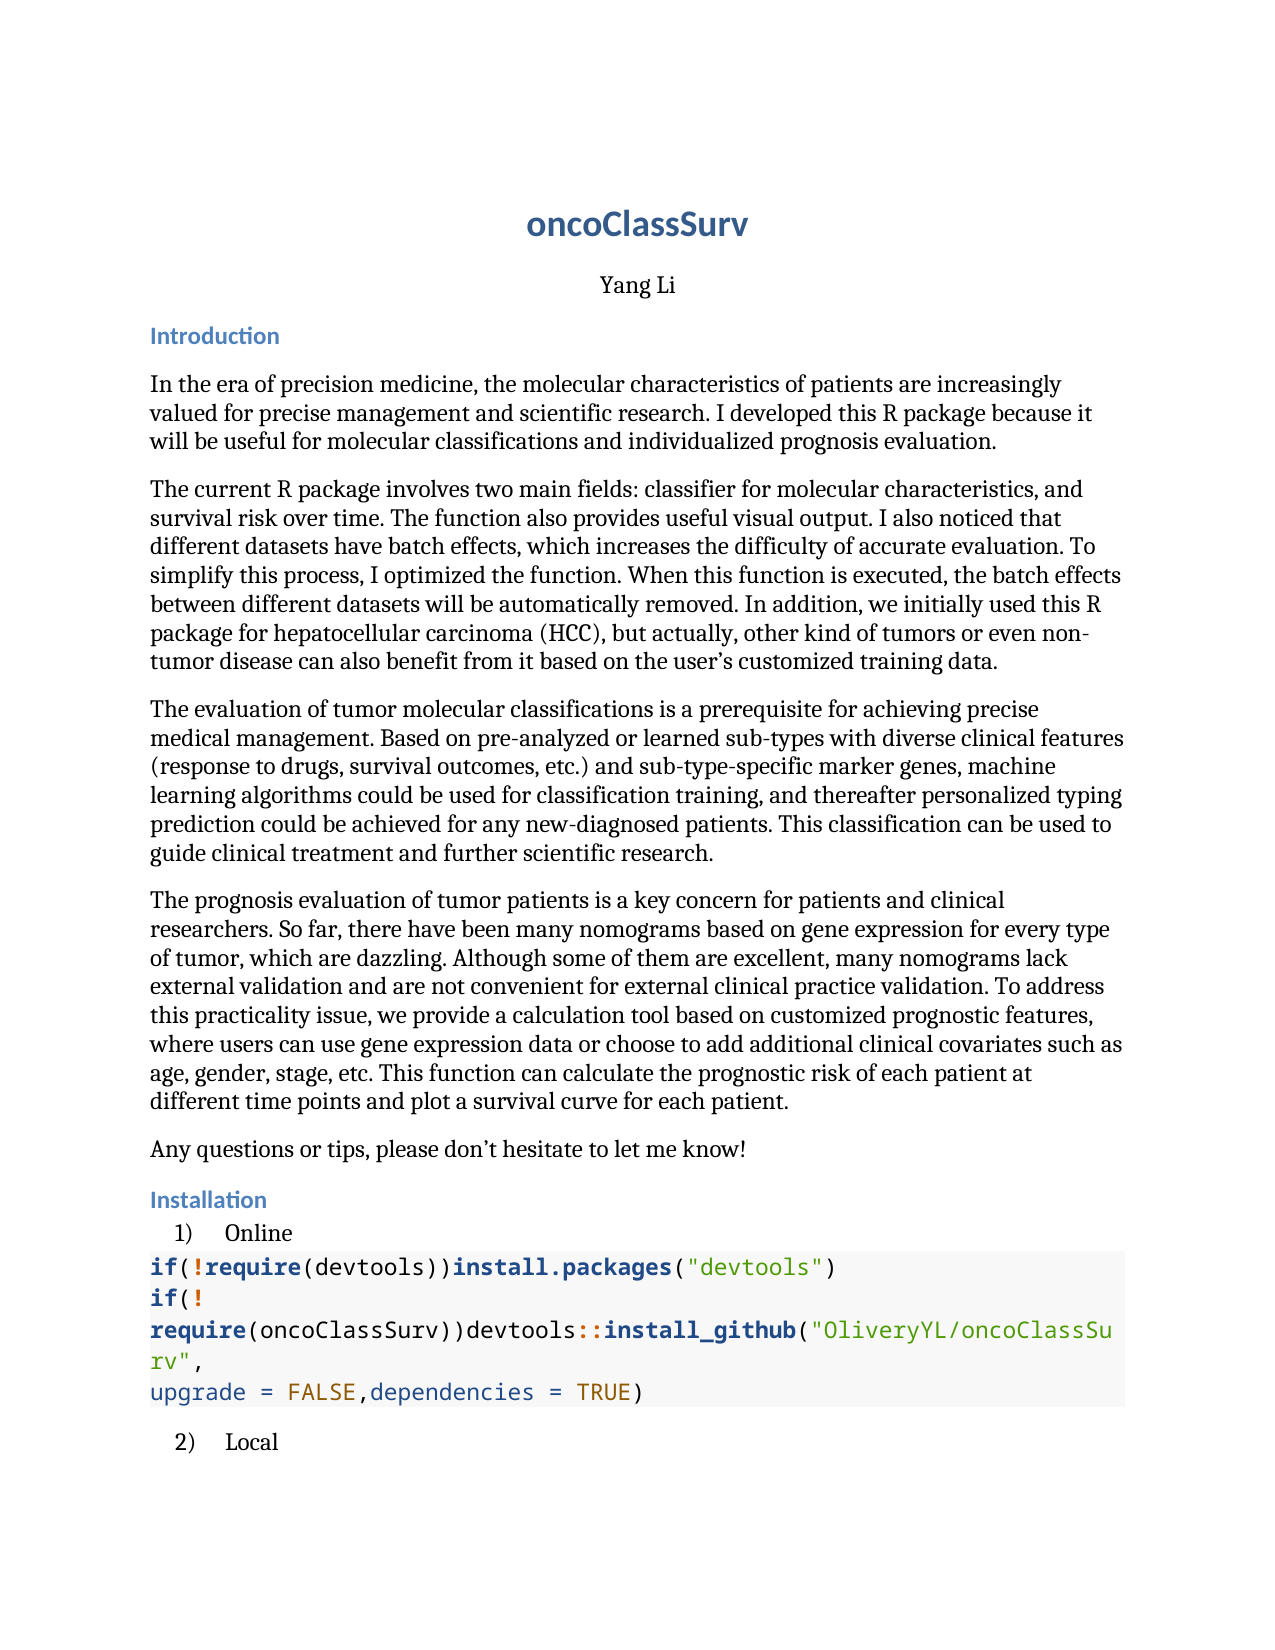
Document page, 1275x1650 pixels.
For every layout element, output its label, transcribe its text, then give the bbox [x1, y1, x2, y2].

text In the era of precision medicine, the molecular characteristics of patients are increasingly valued for precise management and scientific research. I developed this R package because it will be useful for molecular classifications and individualized prognosis evaluation. [150, 370, 1125, 456]
list Local [175, 1428, 1125, 1457]
text The evaluation of tumor molecular classifications is a prerequisite for achieving precise medical management. Based on pre-analyzed or learned sub-types with diverse clinical features (response to drugs, survival outcomes, etc.) and sub-type-specific marker genes, machine learning algorithms could be used for classification training, and thereafter personalized typing prediction could be achieved for any new-diagnosed patients. This classification can be used to guide clinical treatment and further scientific research. [150, 695, 1125, 867]
subtitle Installation [150, 1184, 1125, 1215]
text The prognosis evaluation of tumor patients is a key concern for patients and clinical researchers. So far, there have been many nomograms based on gene expression for every type of tumor, which are dazzling. Although some of them are excellent, many nomograms lack external validation and are not convenient for external clinical practice validation. To address this practicality issue, we provide a calculation tool based on customized prognostic features, where users can use gene expression data or choose to add additional clinical covariates such as age, gender, stage, etc. This function can calculate the prognostic risk of each patient at different time points and plot a survival curve for each patient. [150, 886, 1125, 1116]
text Yang Li [150, 271, 1125, 299]
text Any questions or tips, please don’t hesitate to let me know! [150, 1135, 1125, 1163]
title oncoClassSurv [150, 200, 1125, 246]
text if(!require(devtools))install.packages("devtools") if(!require(oncoClassSurv))devtools::install_github("OliveryYL/oncoClassSurv", upgrade = FALSE,dependencies = TRUE) [150, 1251, 1125, 1407]
text The current R package involves two main fields: classifier for molecular characteristics, and survival risk over time. The function also provides useful visual output. I also noticed that different datasets have batch effects, which increases the difficulty of accurate evaluation. To simplify this process, I optimized the function. When this function is executed, the batch effects between different datasets will be automatically removed. In addition, we initially used this R package for hepatocellular carcinoma (HCC), but actually, other kind of tumors or even non-tumor disease can also benefit from it based on the user’s customized training data. [150, 475, 1125, 676]
subtitle Introduction [150, 320, 1125, 351]
list Online [175, 1218, 1125, 1247]
